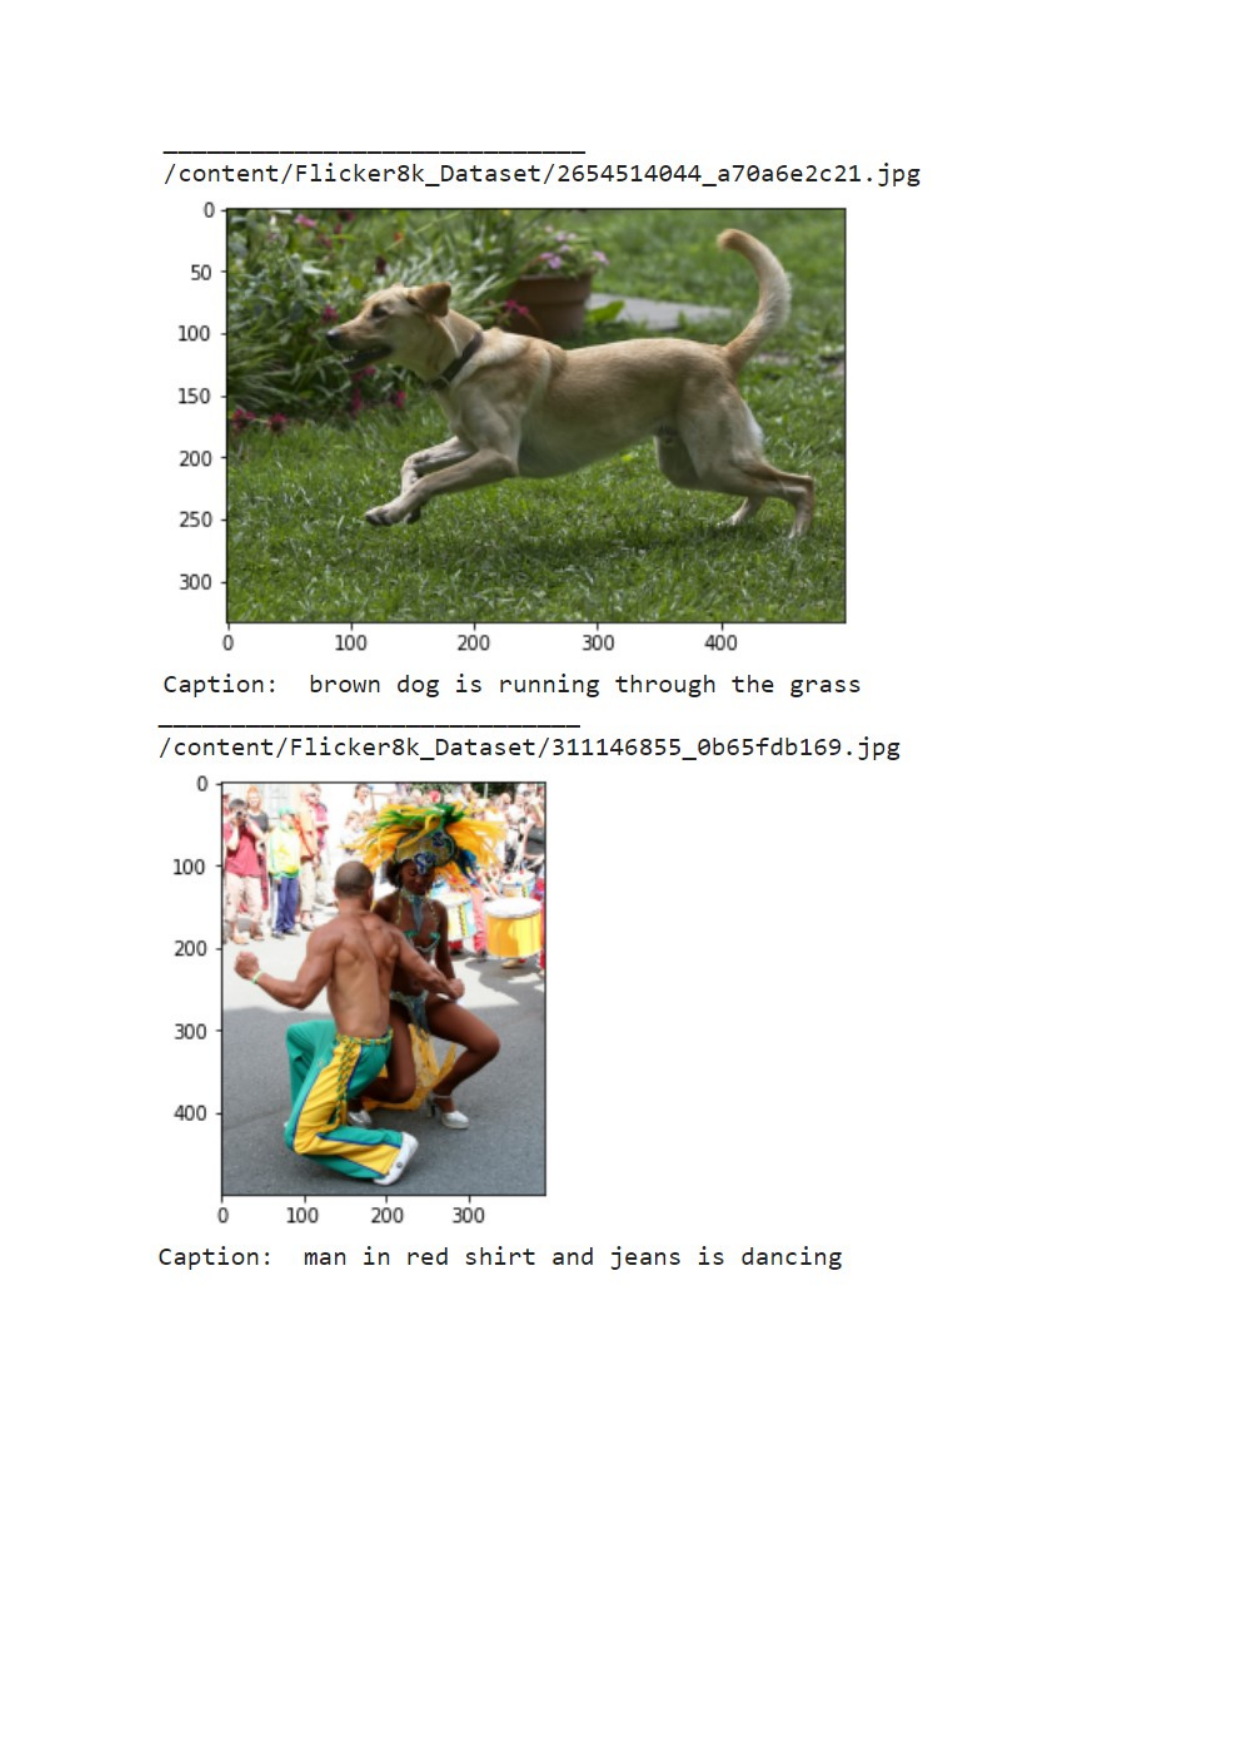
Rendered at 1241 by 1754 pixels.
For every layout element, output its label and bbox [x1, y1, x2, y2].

picture [150, 150, 1025, 1295]
